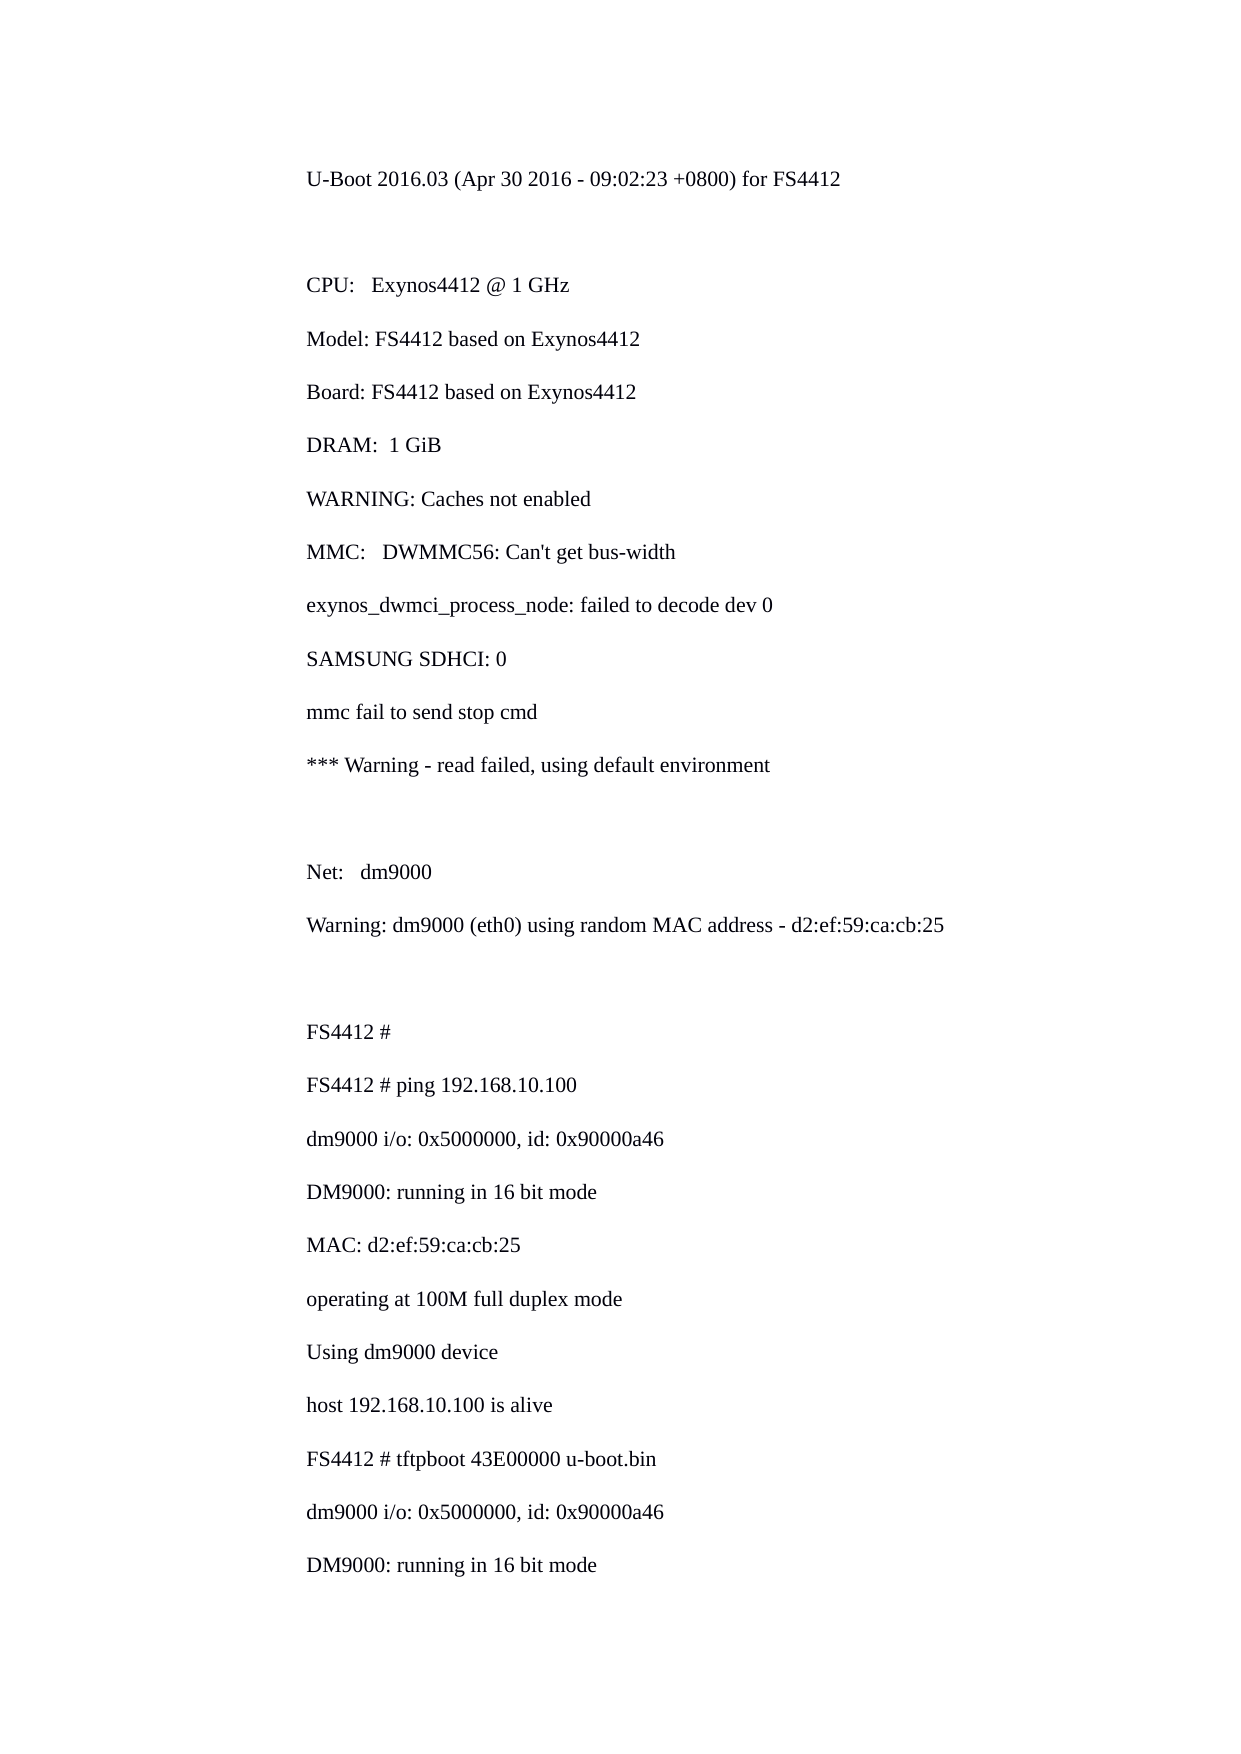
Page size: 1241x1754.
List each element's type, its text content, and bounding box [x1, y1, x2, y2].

list WARNING: Caches not enabled [306, 482, 1053, 514]
list DRAM: 1 GiB [306, 429, 1053, 461]
list MAC: d2:ef:59:ca:cb:25 [306, 1229, 1053, 1261]
list FS4412 # [306, 1015, 1053, 1048]
list DM9000: running in 16 bit mode [306, 1549, 1053, 1581]
list dm9000 i/o: 0x5000000, id: 0x90000a46 [306, 1495, 1053, 1528]
list Using dm9000 device [306, 1335, 1053, 1368]
list mmc fail to send stop cmd [306, 695, 1053, 728]
list Model: FS4412 based on Exynos4412 [306, 322, 1053, 354]
list DM9000: running in 16 bit mode [306, 1175, 1053, 1208]
list dm9000 i/o: 0x5000000, id: 0x90000a46 [306, 1122, 1053, 1154]
list exynos_dwmci_process_node: failed to decode dev 0 [306, 589, 1053, 621]
list *** Warning - read failed, using default environment [306, 749, 1053, 781]
list CPU: Exynos4412 @ 1 GHz [306, 269, 1053, 301]
list Board: FS4412 based on Exynos4412 [306, 375, 1053, 408]
list Warning: dm9000 (eth0) using random MAC address - d2:ef:59:ca:cb:25 [306, 909, 1053, 941]
list FS4412 # tftpboot 43E00000 u-boot.bin [306, 1442, 1053, 1474]
list Net: dm9000 [306, 855, 1053, 888]
list operating at 100M full duplex mode [306, 1282, 1053, 1314]
list SAMSUNG SDHCI: 0 [306, 642, 1053, 674]
list host 192.168.10.100 is alive [306, 1389, 1053, 1421]
list FS4412 # ping 192.168.10.100 [306, 1069, 1053, 1101]
list MMC: DWMMC56: Can't get bus-width [306, 535, 1053, 568]
list U-Boot 2016.03 (Apr 30 2016 - 09:02:23 +0800) for FS4412 [306, 162, 1053, 194]
